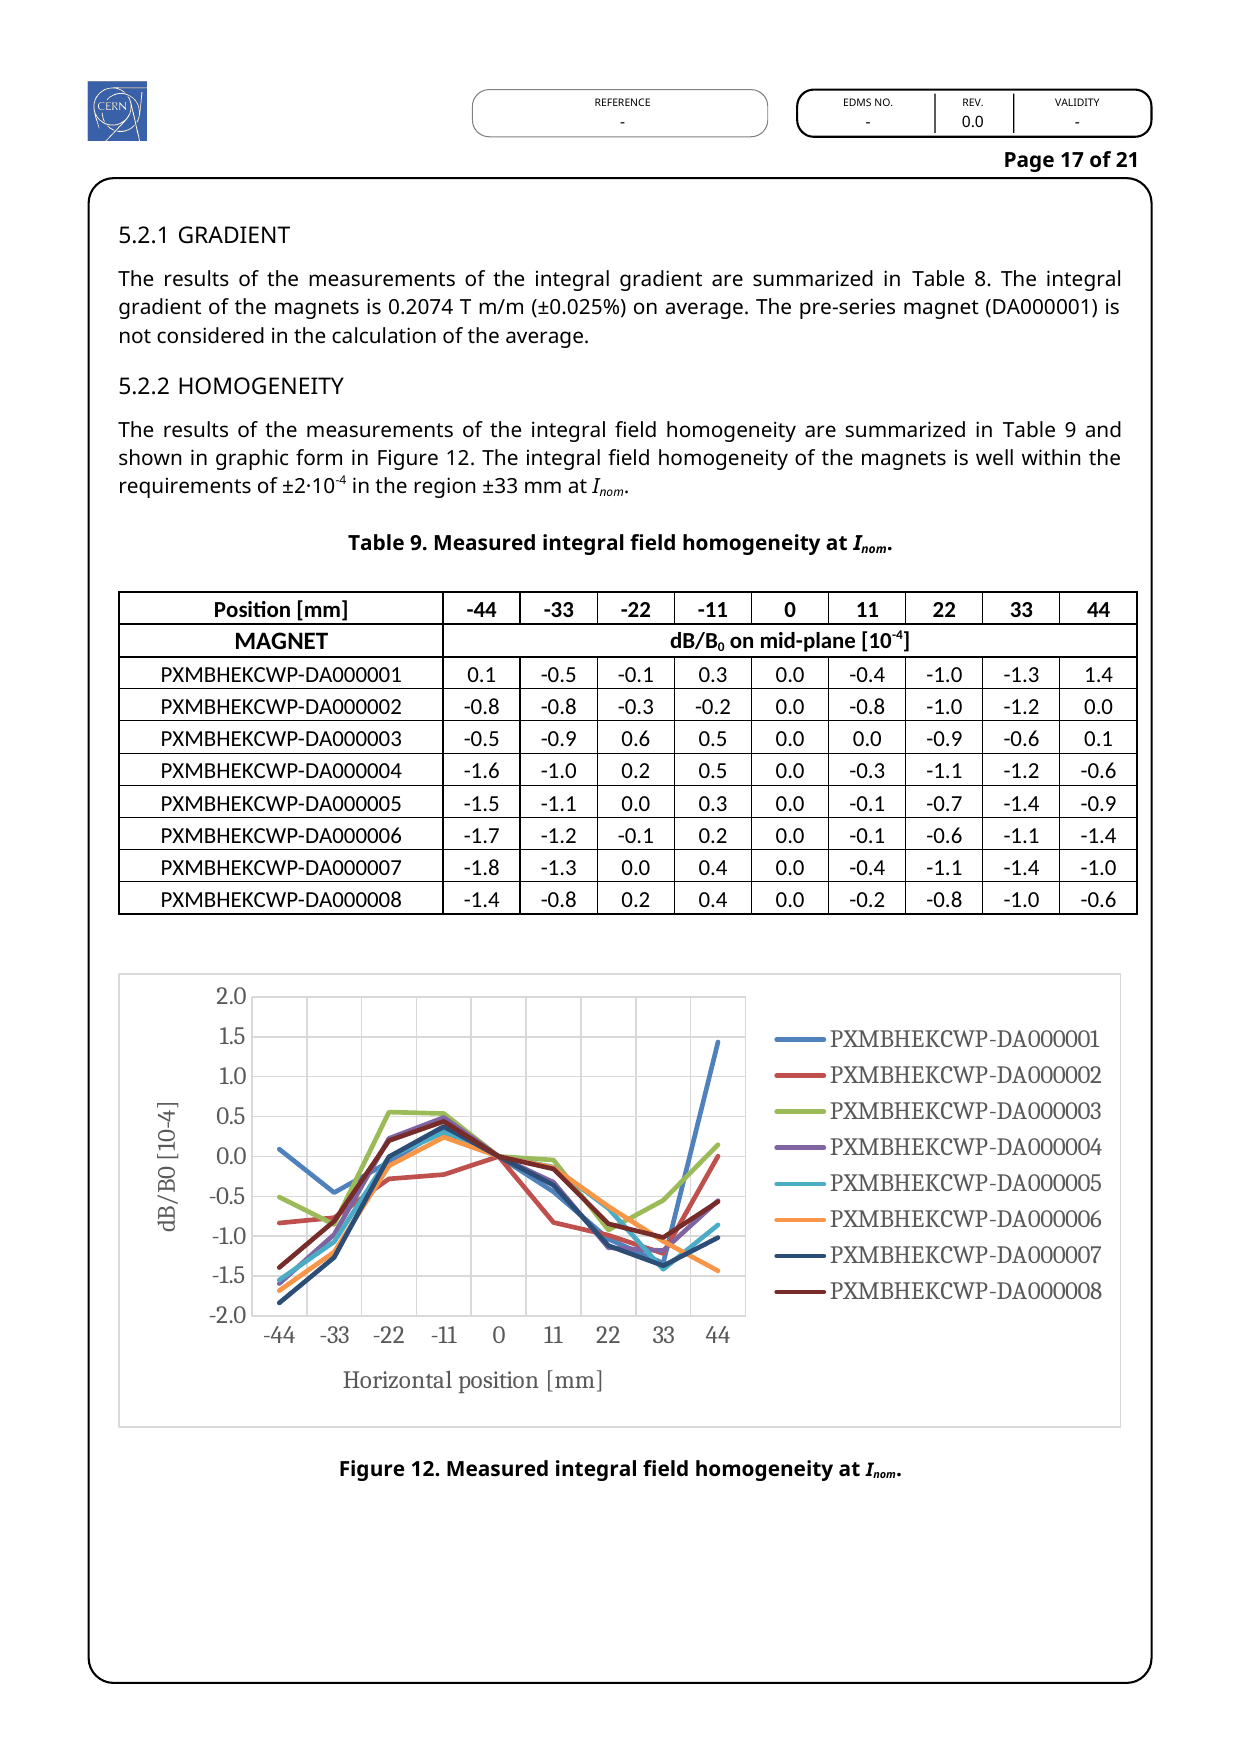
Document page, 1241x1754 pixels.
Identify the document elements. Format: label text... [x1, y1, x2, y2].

table_cell -1.1 [521, 786, 597, 817]
table_cell -0.8 [829, 689, 905, 720]
table_cell -1.1 [906, 754, 982, 784]
table_cell -0.9 [521, 721, 597, 752]
table_cell -0.9 [1060, 786, 1136, 817]
table_cell -0.2 [829, 882, 905, 913]
table_cell 0.0 [752, 818, 828, 849]
table_cell -0.2 [675, 689, 751, 720]
text Figure 12. Measured integral field homogeneity at Inom. [118, 1454, 1122, 1482]
table_cell -0.9 [906, 721, 982, 752]
table_cell 0.0 [1060, 689, 1136, 720]
table_cell -1.4 [983, 786, 1059, 817]
table_cell 0.2 [675, 818, 751, 849]
table_cell -0.5 [521, 658, 597, 688]
table_cell -1.0 [906, 689, 982, 720]
table_header Position [mm] [120, 593, 442, 623]
picture [87, 81, 147, 141]
table_cell 0.0 [598, 786, 674, 817]
table_cell -1.0 [1060, 850, 1136, 881]
table_cell -0.6 [1060, 754, 1136, 784]
table_cell -0.6 [906, 818, 982, 849]
table_cell 0.1 [444, 658, 519, 688]
table_header 44 [1060, 593, 1136, 623]
table_cell PXMBHEKCWP-DA000002 [120, 689, 442, 720]
table_cell dB/B0 on mid-plane [10-4] [444, 625, 1136, 656]
table_cell 0.4 [675, 850, 751, 881]
table_cell -1.0 [521, 754, 597, 784]
table_cell -1.4 [444, 882, 519, 913]
table_cell -1.4 [1060, 818, 1136, 849]
table_cell PXMBHEKCWP-DA000003 [120, 721, 442, 752]
text Table 9. Measured integral field homogeneity at Inom. [118, 528, 1122, 557]
table_cell PXMBHEKCWP-DA000005 [120, 786, 442, 817]
table_header 11 [829, 593, 905, 623]
table_cell 0.0 [829, 721, 905, 752]
table_header 22 [906, 593, 982, 623]
table_cell -0.6 [1060, 882, 1136, 913]
table_cell -0.4 [829, 850, 905, 881]
table_cell -1.5 [444, 786, 519, 817]
table_cell -0.7 [906, 786, 982, 817]
table_cell -0.1 [829, 786, 905, 817]
table_cell 0.2 [598, 754, 674, 784]
table_cell PXMBHEKCWP-DA000006 [120, 818, 442, 849]
table_cell -0.8 [444, 689, 519, 720]
table_cell -0.1 [598, 658, 674, 688]
table_cell 0.0 [752, 850, 828, 881]
table_cell -1.1 [906, 850, 982, 881]
table_cell PXMBHEKCWP-DA000004 [120, 754, 442, 784]
table_header -11 [675, 593, 751, 623]
table_header -44 [444, 593, 519, 623]
table_cell -0.1 [829, 818, 905, 849]
table_cell 0.0 [752, 754, 828, 784]
table_cell 0.0 [752, 689, 828, 720]
table_cell MAGNET [120, 625, 442, 656]
table_cell 0.5 [675, 754, 751, 784]
table_cell -0.8 [521, 882, 597, 913]
table_cell -0.1 [598, 818, 674, 849]
table_cell 1.4 [1060, 658, 1136, 688]
table_cell 0.4 [675, 882, 751, 913]
text The results of the measurements of the integral field homogeneity are summarized in Table 9 and shown in graphic form in Figure 12. The integral field homogeneity of the magnets is well within the requirements of ±2·10-4 in the region ±33 mm at Inom. [118, 415, 1122, 500]
table_cell -0.8 [906, 882, 982, 913]
table_header -22 [598, 593, 674, 623]
table_cell 0.5 [675, 721, 751, 752]
table_cell -0.8 [521, 689, 597, 720]
table_cell 0.3 [675, 658, 751, 688]
table_cell 0.0 [752, 786, 828, 817]
table_cell -1.3 [983, 658, 1059, 688]
table_cell -1.7 [444, 818, 519, 849]
table_cell -0.3 [598, 689, 674, 720]
table_cell PXMBHEKCWP-DA000001 [120, 658, 442, 688]
table_cell 0.6 [598, 721, 674, 752]
text The results of the measurements of the integral gradient are summarized in Table 8. The integral gradient of the magnets is 0.2074 T m/m (±0.025%) on average. The pre-series magnet (DA000001) is not considered in the calculation of the average. [118, 264, 1122, 349]
table_cell 0.0 [752, 721, 828, 752]
table_cell -1.2 [983, 754, 1059, 784]
table_header 33 [983, 593, 1059, 623]
table_header -33 [521, 593, 597, 623]
table_cell -0.5 [444, 721, 519, 752]
table_cell 0.2 [598, 882, 674, 913]
subtitle HOMOGENEITY [118, 370, 1122, 401]
table_cell -0.4 [829, 658, 905, 688]
table_cell -1.1 [983, 818, 1059, 849]
table_cell -1.0 [983, 882, 1059, 913]
table_cell 0.0 [598, 850, 674, 881]
table_cell -1.6 [444, 754, 519, 784]
table_cell -1.8 [444, 850, 519, 881]
table_cell -1.2 [521, 818, 597, 849]
table_cell 0.0 [752, 882, 828, 913]
table_cell -1.0 [906, 658, 982, 688]
table_cell -1.3 [521, 850, 597, 881]
table_cell 0.3 [675, 786, 751, 817]
table_cell 0.0 [752, 658, 828, 688]
table_cell PXMBHEKCWP-DA000007 [120, 850, 442, 881]
table_cell PXMBHEKCWP-DA000008 [120, 882, 442, 913]
table_header 0 [752, 593, 828, 623]
table_cell 0.1 [1060, 721, 1136, 752]
table_cell -0.3 [829, 754, 905, 784]
table_cell -0.6 [983, 721, 1059, 752]
table_cell -1.4 [983, 850, 1059, 881]
subtitle GRADIENT [118, 219, 1122, 250]
table_cell -1.2 [983, 689, 1059, 720]
